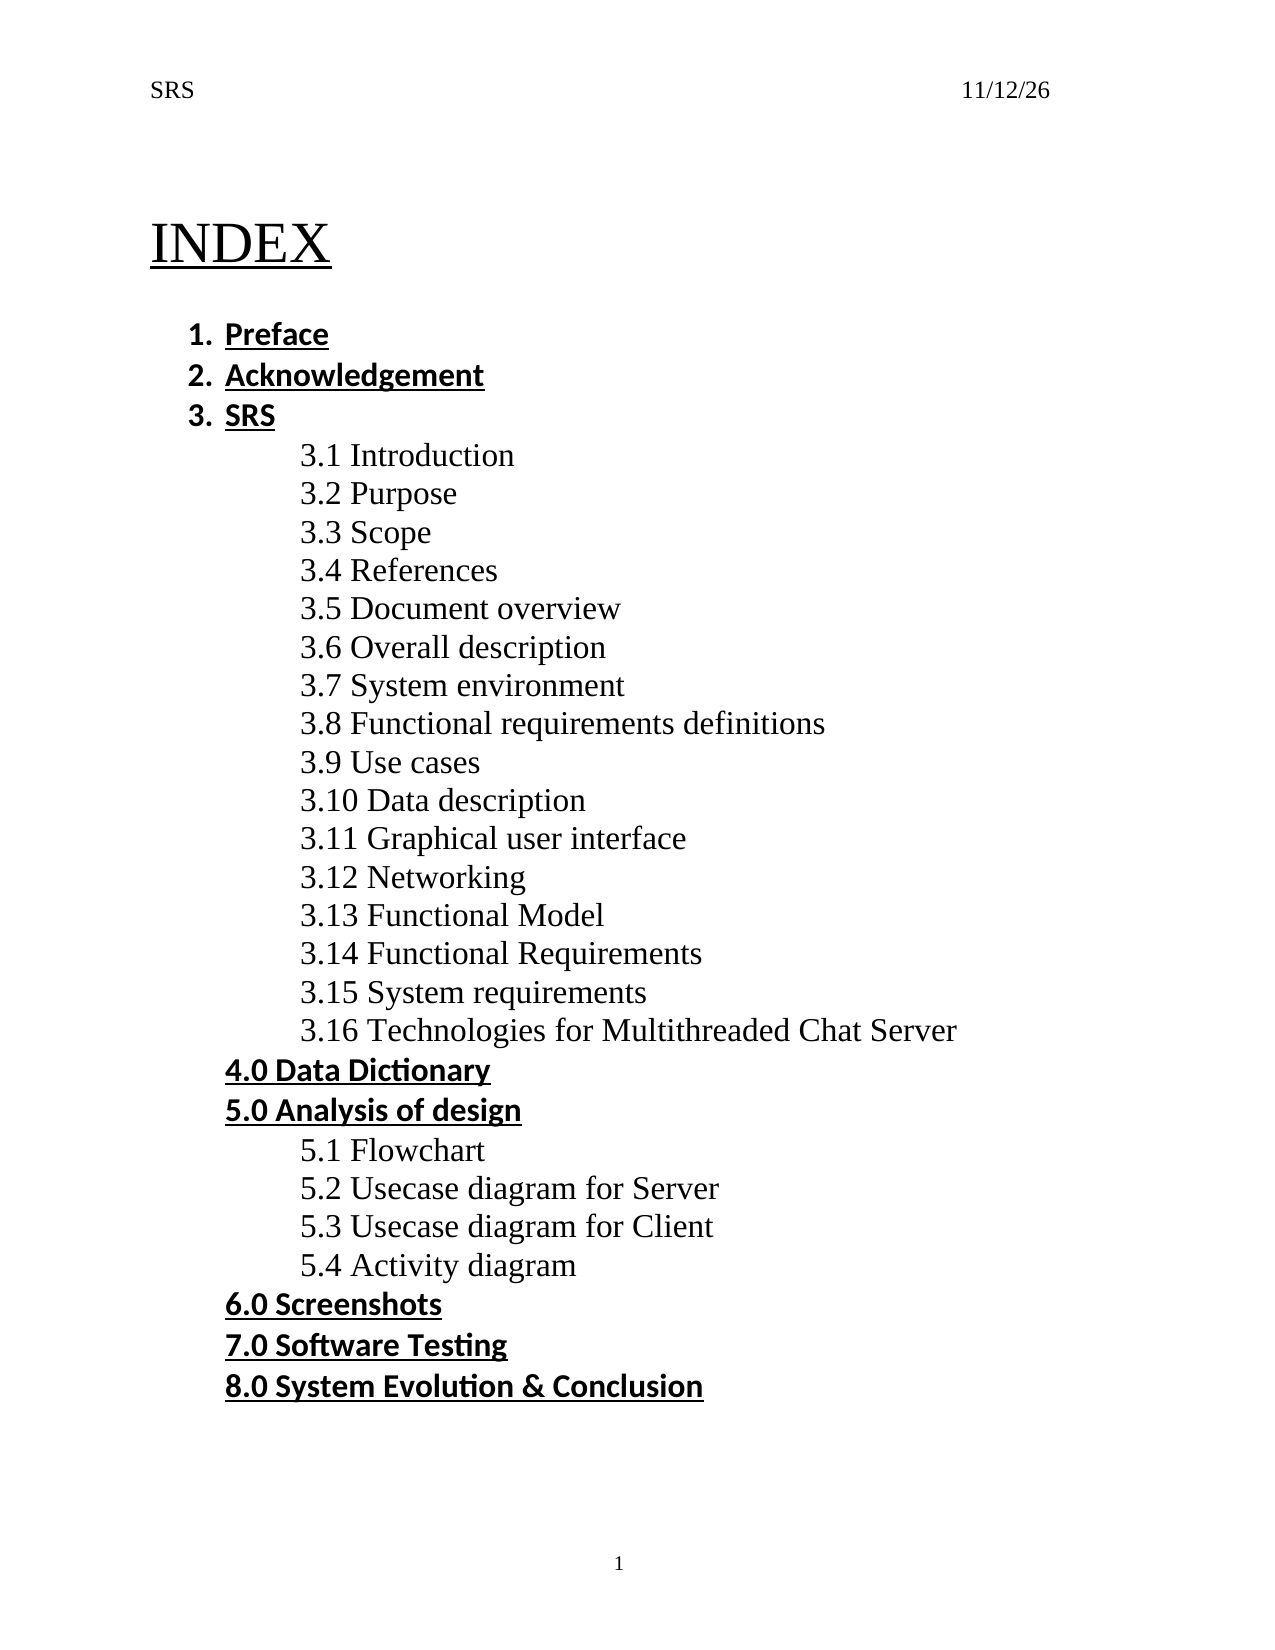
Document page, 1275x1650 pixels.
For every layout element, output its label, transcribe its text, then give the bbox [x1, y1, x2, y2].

text 3.15 System requirements [300, 972, 1087, 1010]
text 3.13 Functional Model [300, 895, 1087, 933]
list Acknowledgement [187, 354, 1087, 394]
list SRS [187, 394, 1087, 435]
text 3.10 Data description [300, 780, 1087, 818]
text 5.2 Usecase diagram for Server [300, 1168, 1087, 1207]
text 3.4 References [300, 550, 1087, 588]
text 3.7 System environment [300, 665, 1087, 703]
text 3.16 Technologies for Multithreaded Chat Server [300, 1010, 1087, 1048]
text 8.0 System Evolution & Conclusion [150, 1365, 1087, 1406]
text 5.3 Usecase diagram for Client [300, 1207, 1087, 1245]
text 4.0 Data Dictionary [150, 1048, 1087, 1089]
text 3.12 Networking [300, 857, 1087, 895]
text 5.0 Analysis of design [150, 1089, 1087, 1130]
text 6.0 Screenshots [150, 1283, 1087, 1324]
text 3.2 Purpose [300, 473, 1087, 512]
text 3.9 Use cases [300, 742, 1087, 780]
text 3.14 Functional Requirements [300, 933, 1087, 972]
text 3.6 Overall description [300, 627, 1087, 665]
text 3.11 Graphical user interface [300, 818, 1087, 857]
text 3.3 Scope [300, 512, 1087, 550]
text 5.4 Activity diagram [300, 1245, 1087, 1283]
text 3.5 Document overview [300, 588, 1087, 627]
text 5.1 Flowchart [300, 1130, 1087, 1168]
text 7.0 Software Testing [150, 1324, 1087, 1365]
text 3.8 Functional requirements definitions [300, 703, 1087, 742]
text INDEX [150, 208, 1087, 275]
list Preface [187, 313, 1087, 354]
text 3.1 Introduction [300, 435, 1087, 473]
